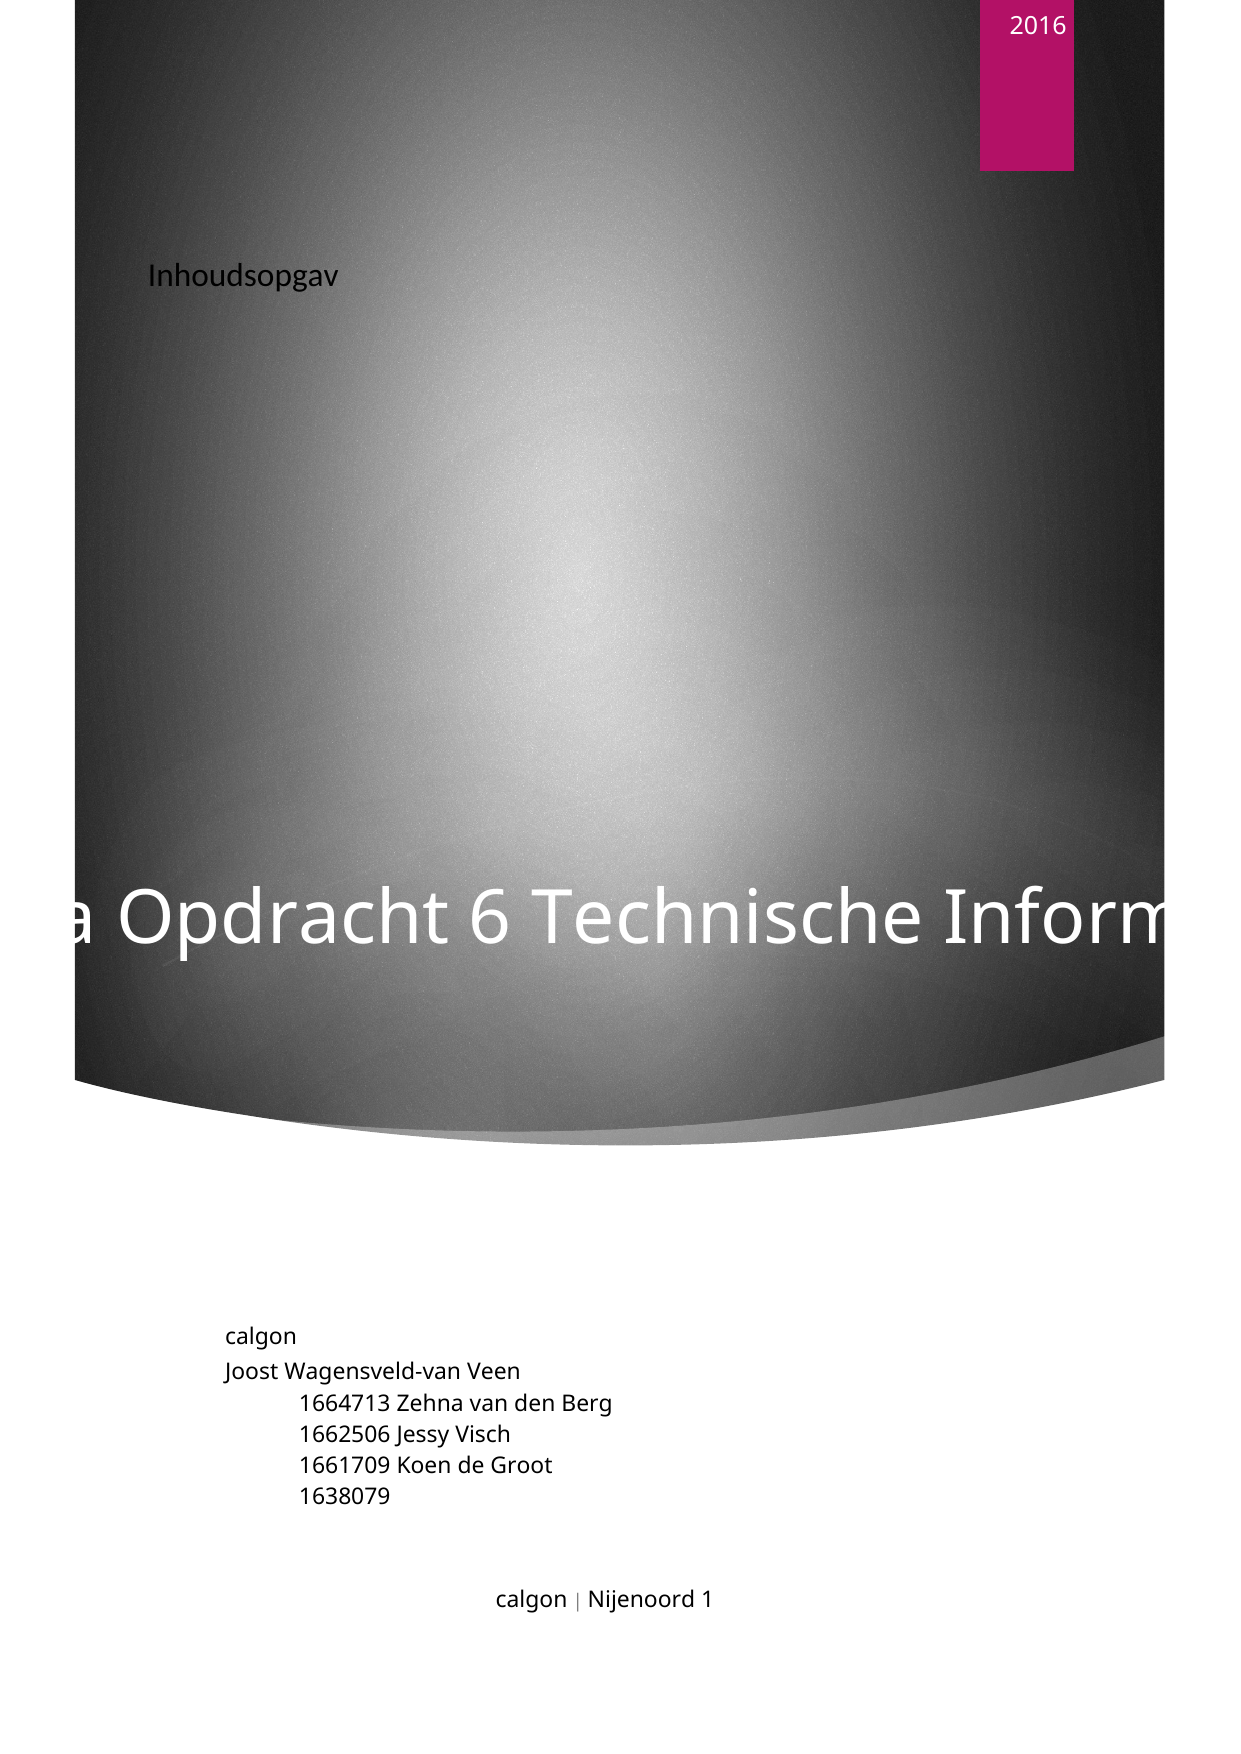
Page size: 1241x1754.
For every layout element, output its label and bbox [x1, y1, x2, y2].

picture [74, 923, 83, 938]
picture [74, 907, 84, 919]
picture [74, 0, 1165, 1131]
